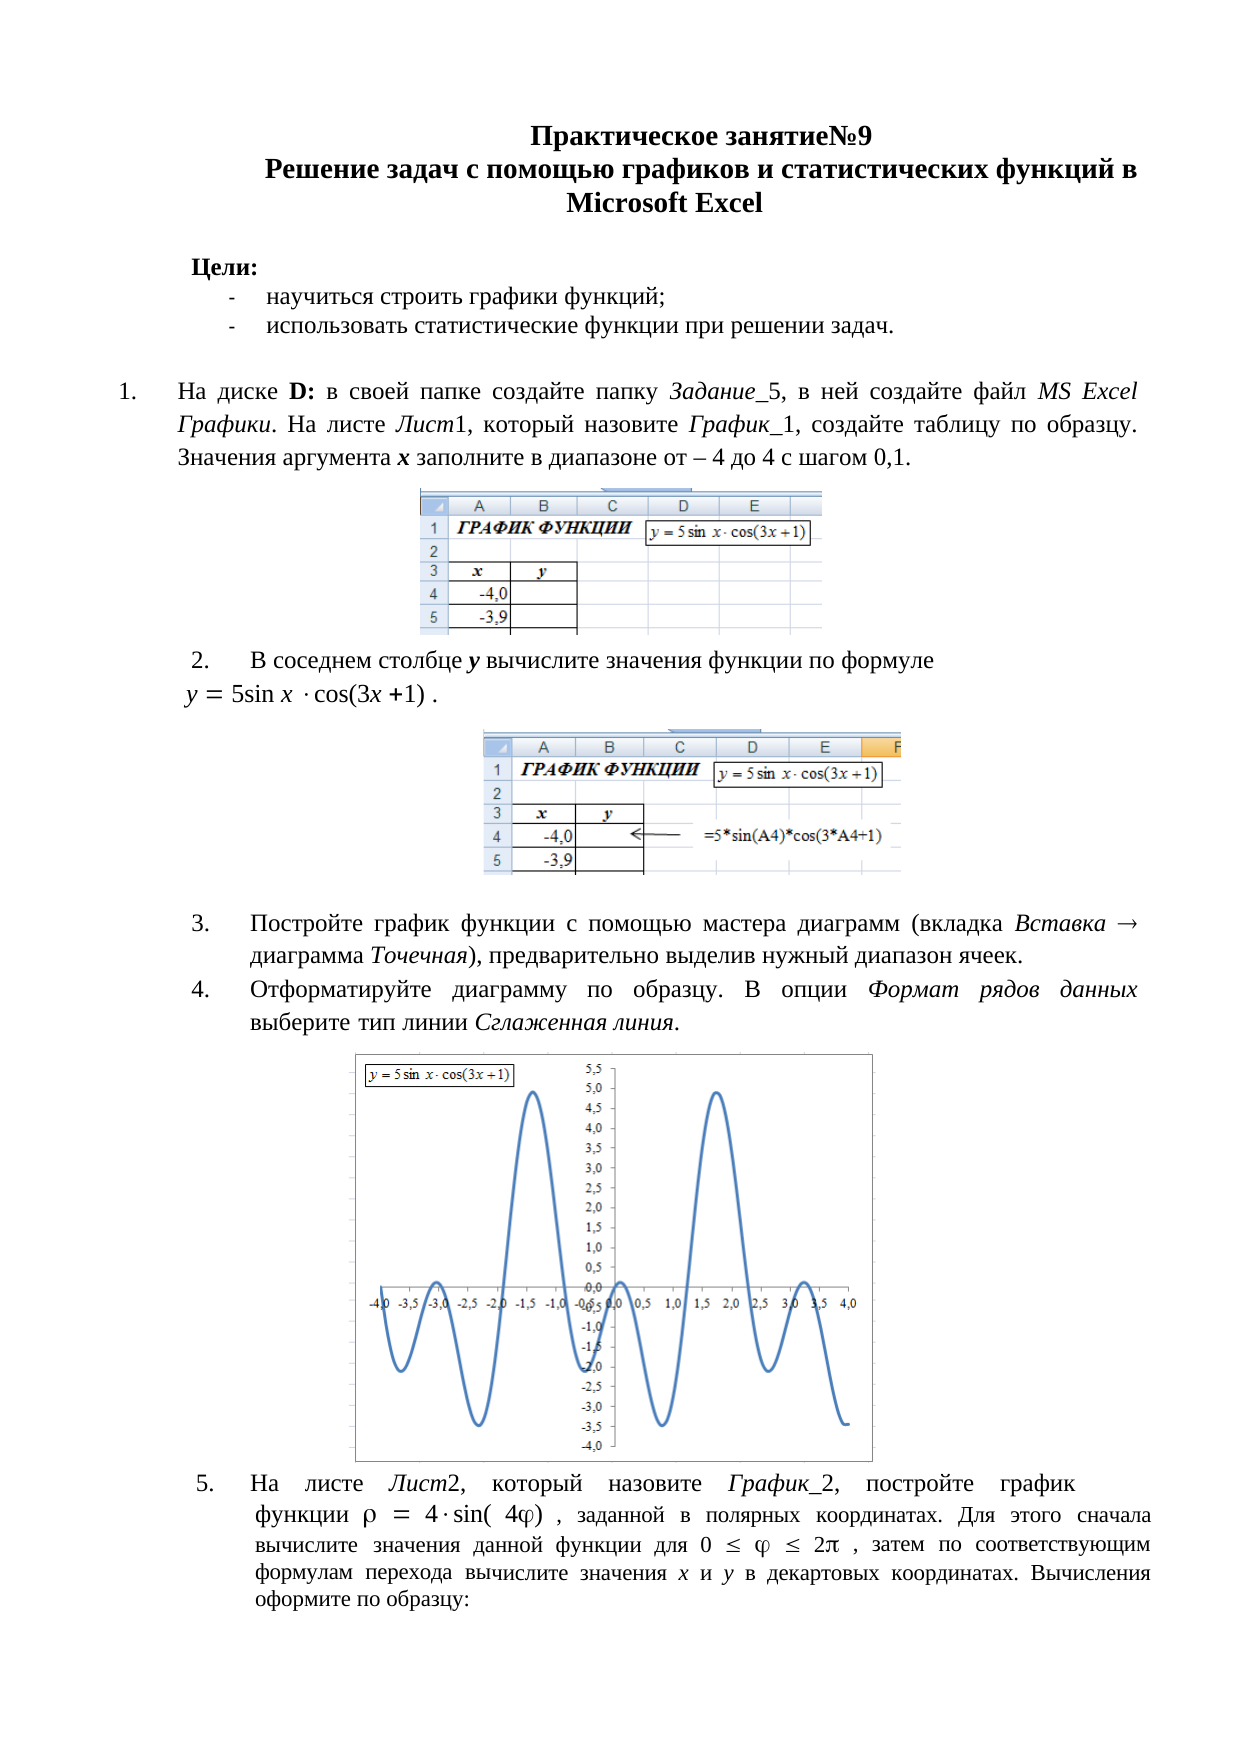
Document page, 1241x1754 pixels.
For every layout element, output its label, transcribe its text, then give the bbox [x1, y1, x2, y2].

text Цели: [191, 252, 1152, 281]
picture [420, 488, 822, 635]
list научиться строить графики функций; [228, 281, 1152, 310]
list На диске D: в своей папке создайте папку Задание_5, в ней создайте файл MS Excel Графики. На листе Лист1, который назовите График_1, создайте таблицу по образцу. Значения аргумента х заполните в диапазоне от – 4 до 4 с шагом 0,1. [118, 376, 1138, 471]
picture [348, 1052, 876, 1463]
list Постройте график функции с помощью мастера диаграмм (вкладка Вставка  диаграмма Точечная), предварительно выделив нужный диапазон ячеек. [191, 908, 1138, 969]
picture [483, 729, 901, 875]
list использовать статистические функции при решении задач. [228, 310, 1152, 338]
text Практическое занятие№9 [177, 118, 1152, 152]
text Решение задач с помощью графиков и статистических функций в Microsoft Excel [177, 152, 1152, 219]
text y  5sin x cos(3x 1) . [186, 678, 1152, 708]
list Отформатируйте диаграмму по образцу. В опции Формат рядов данных выберите тип линии Сглаженная линия. [191, 974, 1138, 1036]
